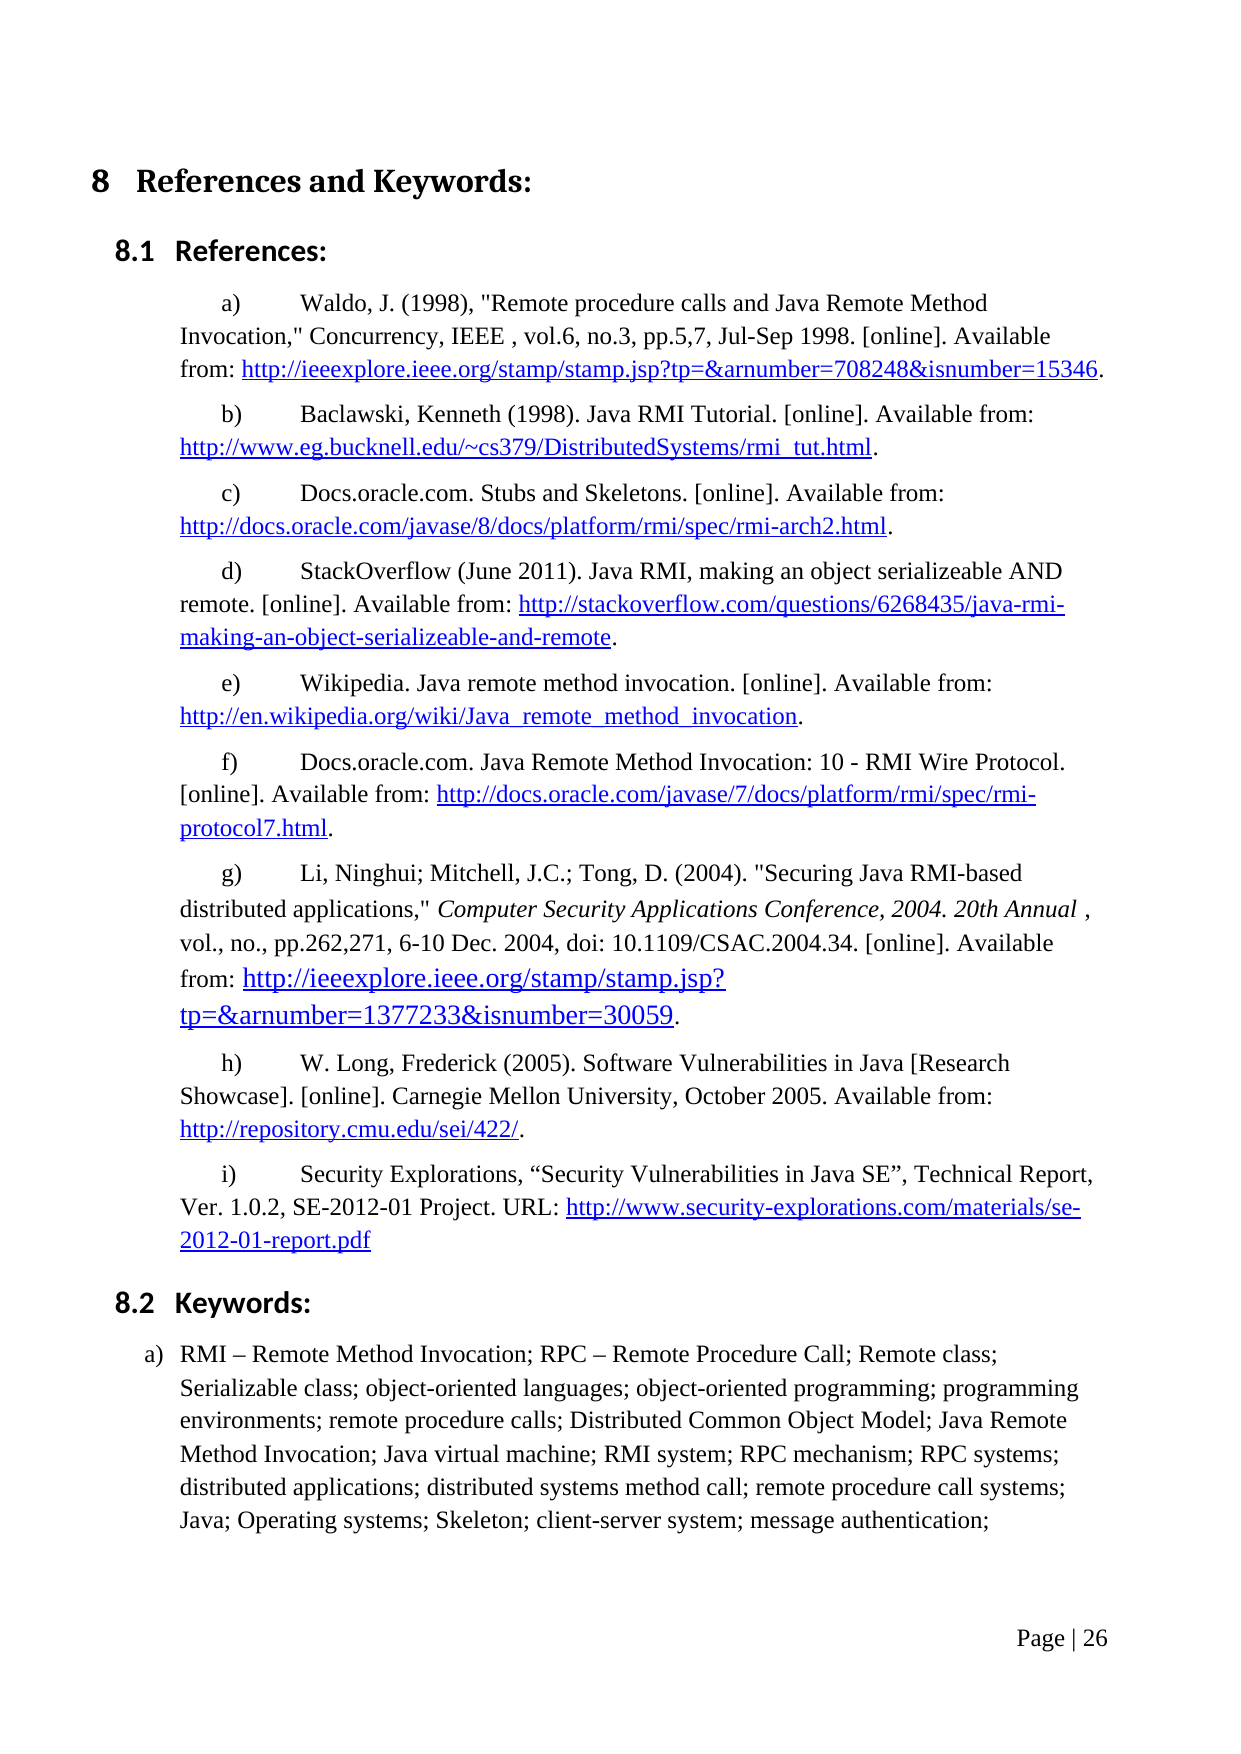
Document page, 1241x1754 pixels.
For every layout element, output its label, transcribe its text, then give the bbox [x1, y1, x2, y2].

text StackOverflow (June 2011). Java RMI, making an object serializeable AND remote. [online]. Available from: http://stackoverflow.com/questions/6268435/java-rmi-making-an-object-serializeable-and-remote. [179, 556, 1107, 651]
subtitle Keywords: [114, 1283, 1107, 1321]
text W. Long, Frederick (2005). Software Vulnerabilities in Java [Research Showcase]. [online]. Carnegie Mellon University, October 2005. Available from: http://repository.cmu.edu/sei/422/. [179, 1048, 1107, 1142]
text Docs.oracle.com. Stubs and Skeletons. [online]. Available from: http://docs.oracle.com/javase/8/docs/platform/rmi/spec/rmi-arch2.html. [179, 478, 1107, 540]
list RMI – Remote Method Invocation; RPC – Remote Procedure Call; Remote class; Serializable class; object-oriented languages; object-oriented programming; programming environments; remote procedure calls; Distributed Common Object Model; Java Remote Method Invocation; Java virtual machine; RMI system; RPC mechanism; RPC systems; distributed applications; distributed systems method call; remote procedure call systems; Java; Operating systems; Skeleton; client-server system; message authentication; [144, 1339, 1107, 1533]
text Li, Ninghui; Mitchell, J.C.; Tong, D. (2004). "Securing Java RMI-based distributed applications," Computer Security Applications Conference, 2004. 20th Annual , vol., no., pp.262,271, 6-10 Dec. 2004, doi: 10.1109/CSAC.2004.34. [online]. Available from: http://ieeexplore.ieee.org/stamp/stamp.jsp?tp=&arnumber=1377233&isnumber=30059. [179, 858, 1107, 1030]
text Wikipedia. Java remote method invocation. [online]. Available from: http://en.wikipedia.org/wiki/Java_remote_method_invocation. [179, 668, 1107, 730]
subtitle References and Keywords: [91, 162, 1107, 201]
text Security Explorations, “Security Vulnerabilities in Java SE”, Technical Report, Ver. 1.0.2, SE-2012-01 Project. URL: http://www.security-explorations.com/materials/se-2012-01-report.pdf [179, 1159, 1107, 1254]
text Baclawski, Kenneth (1998). Java RMI Tutorial. [online]. Available from: http://www.eg.bucknell.edu/~cs379/DistributedSystems/rmi_tut.html. [179, 399, 1107, 461]
subtitle References: [114, 232, 1107, 270]
text Waldo, J. (1998), "Remote procedure calls and Java Remote Method Invocation," Concurrency, IEEE , vol.6, no.3, pp.5,7, Jul-Sep 1998. [online]. Available from: http://ieeexplore.ieee.org/stamp/stamp.jsp?tp=&arnumber=708248&isnumber=15346. [179, 288, 1107, 383]
text Docs.oracle.com. Java Remote Method Invocation: 10 - RMI Wire Protocol. [online]. Available from: http://docs.oracle.com/javase/7/docs/platform/rmi/spec/rmi-protocol7.html. [179, 747, 1107, 841]
